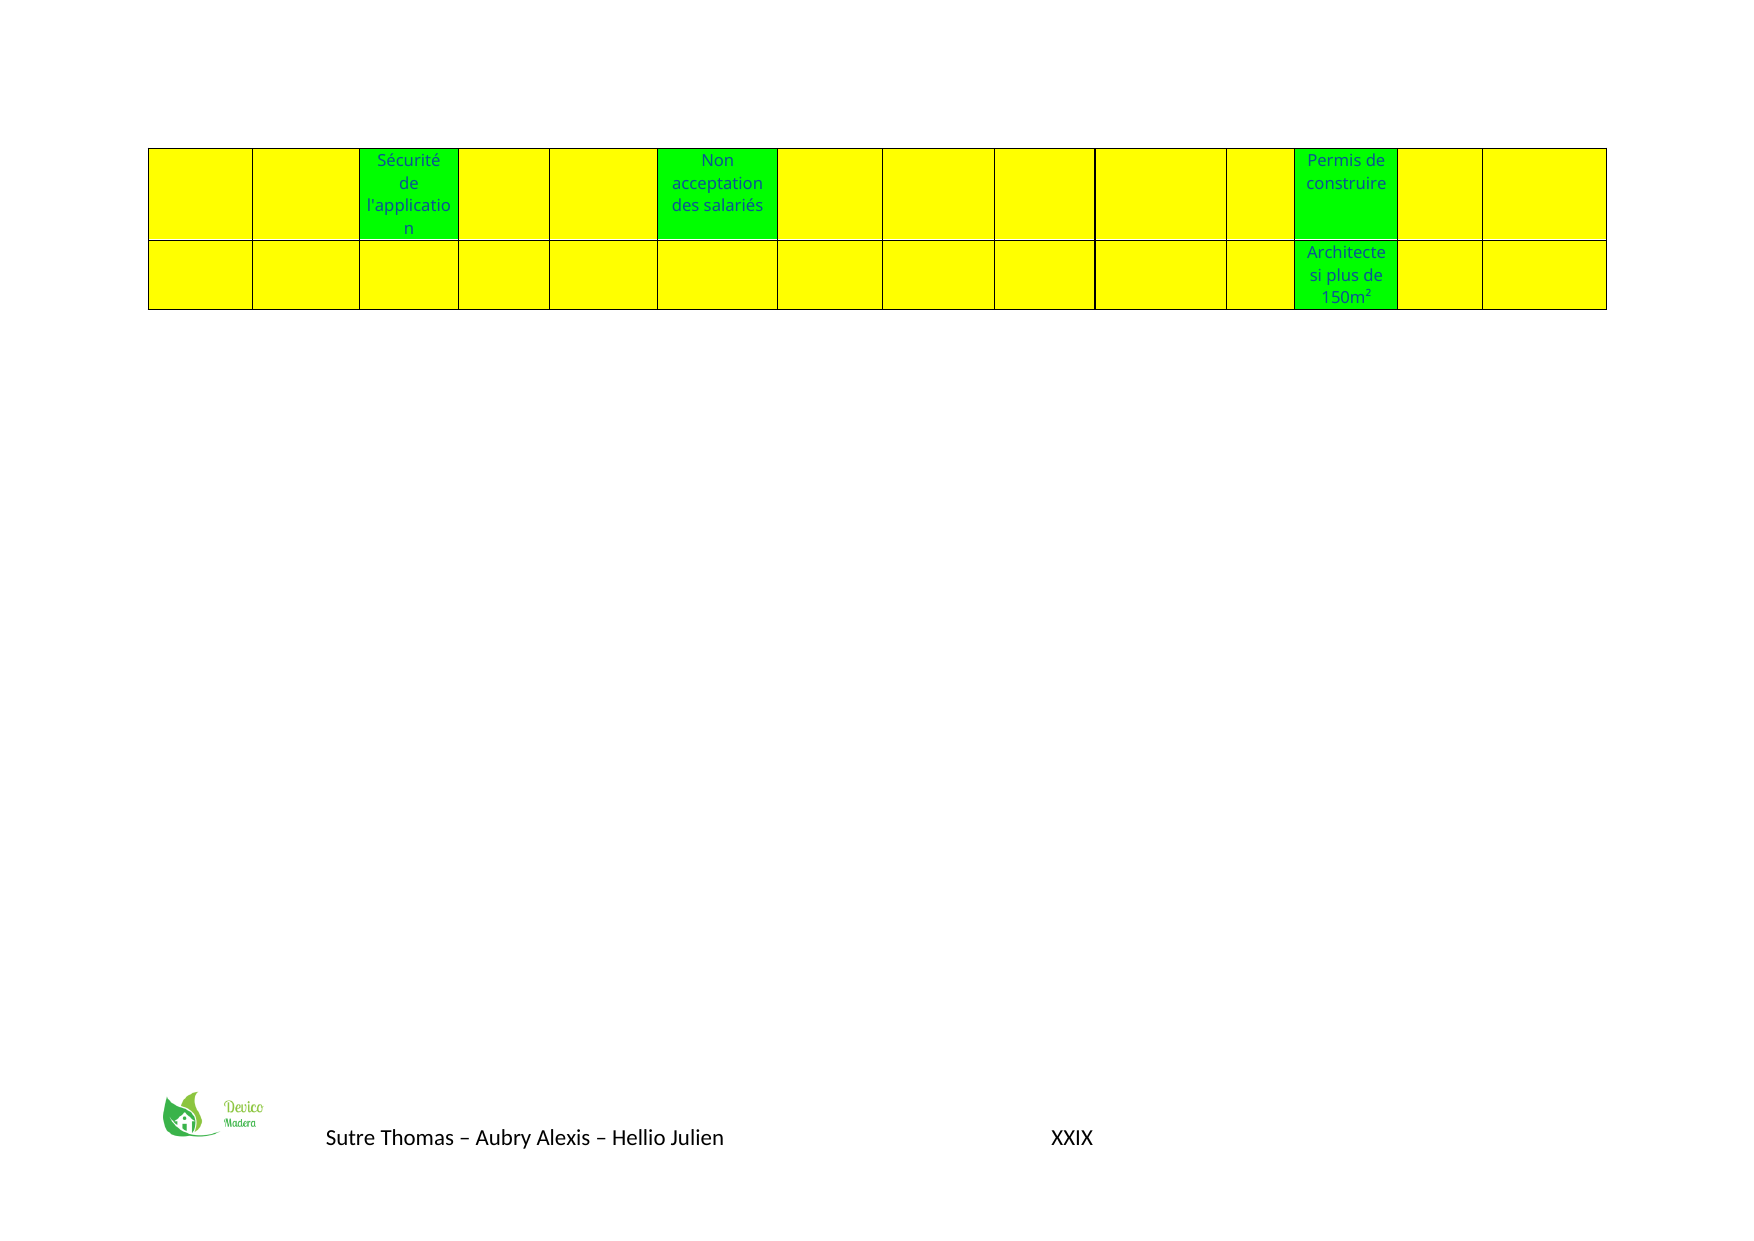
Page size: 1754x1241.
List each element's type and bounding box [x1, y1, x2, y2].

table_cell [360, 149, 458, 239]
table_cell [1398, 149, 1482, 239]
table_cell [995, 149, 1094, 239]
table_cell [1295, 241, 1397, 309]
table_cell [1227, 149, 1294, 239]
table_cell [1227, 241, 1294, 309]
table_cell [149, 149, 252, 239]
picture [147, 1073, 289, 1146]
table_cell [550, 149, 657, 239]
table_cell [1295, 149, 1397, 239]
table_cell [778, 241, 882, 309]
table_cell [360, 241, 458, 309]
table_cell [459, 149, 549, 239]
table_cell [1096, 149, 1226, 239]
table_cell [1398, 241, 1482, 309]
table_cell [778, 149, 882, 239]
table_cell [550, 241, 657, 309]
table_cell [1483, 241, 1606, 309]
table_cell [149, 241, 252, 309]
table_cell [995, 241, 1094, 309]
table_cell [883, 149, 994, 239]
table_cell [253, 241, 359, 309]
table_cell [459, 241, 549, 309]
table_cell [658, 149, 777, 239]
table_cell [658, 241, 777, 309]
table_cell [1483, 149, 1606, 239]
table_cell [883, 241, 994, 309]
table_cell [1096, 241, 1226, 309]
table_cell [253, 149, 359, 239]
